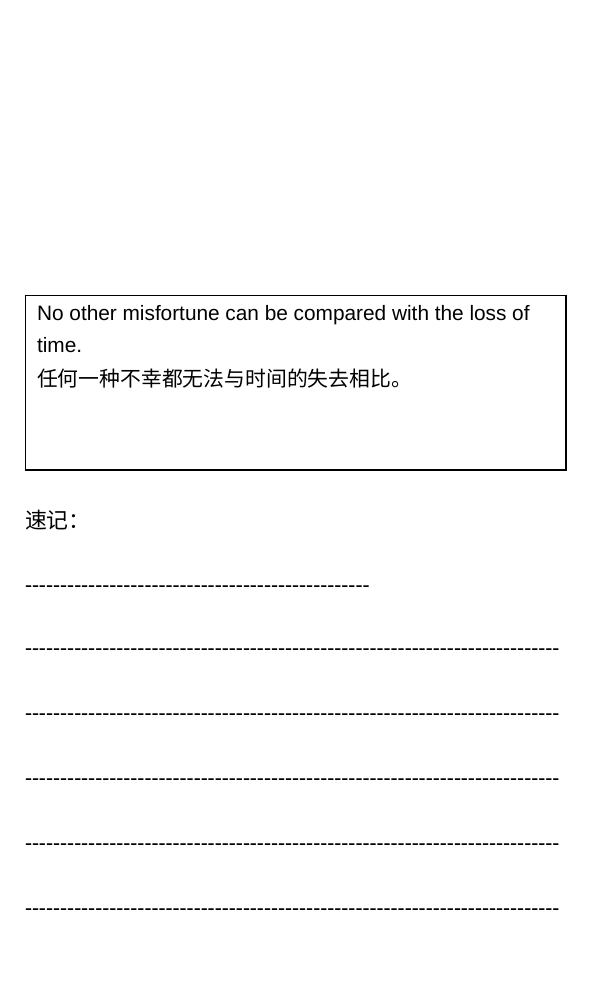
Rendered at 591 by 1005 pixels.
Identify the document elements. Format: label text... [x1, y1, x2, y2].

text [25, 630, 567, 923]
text 速记： [25, 503, 567, 535]
table_cell No other misfortune can be compared with the loss of time. 任何一种不幸都无法与时间的失去相比。 [26, 296, 565, 469]
text ------------------------------------------------- [25, 568, 567, 600]
